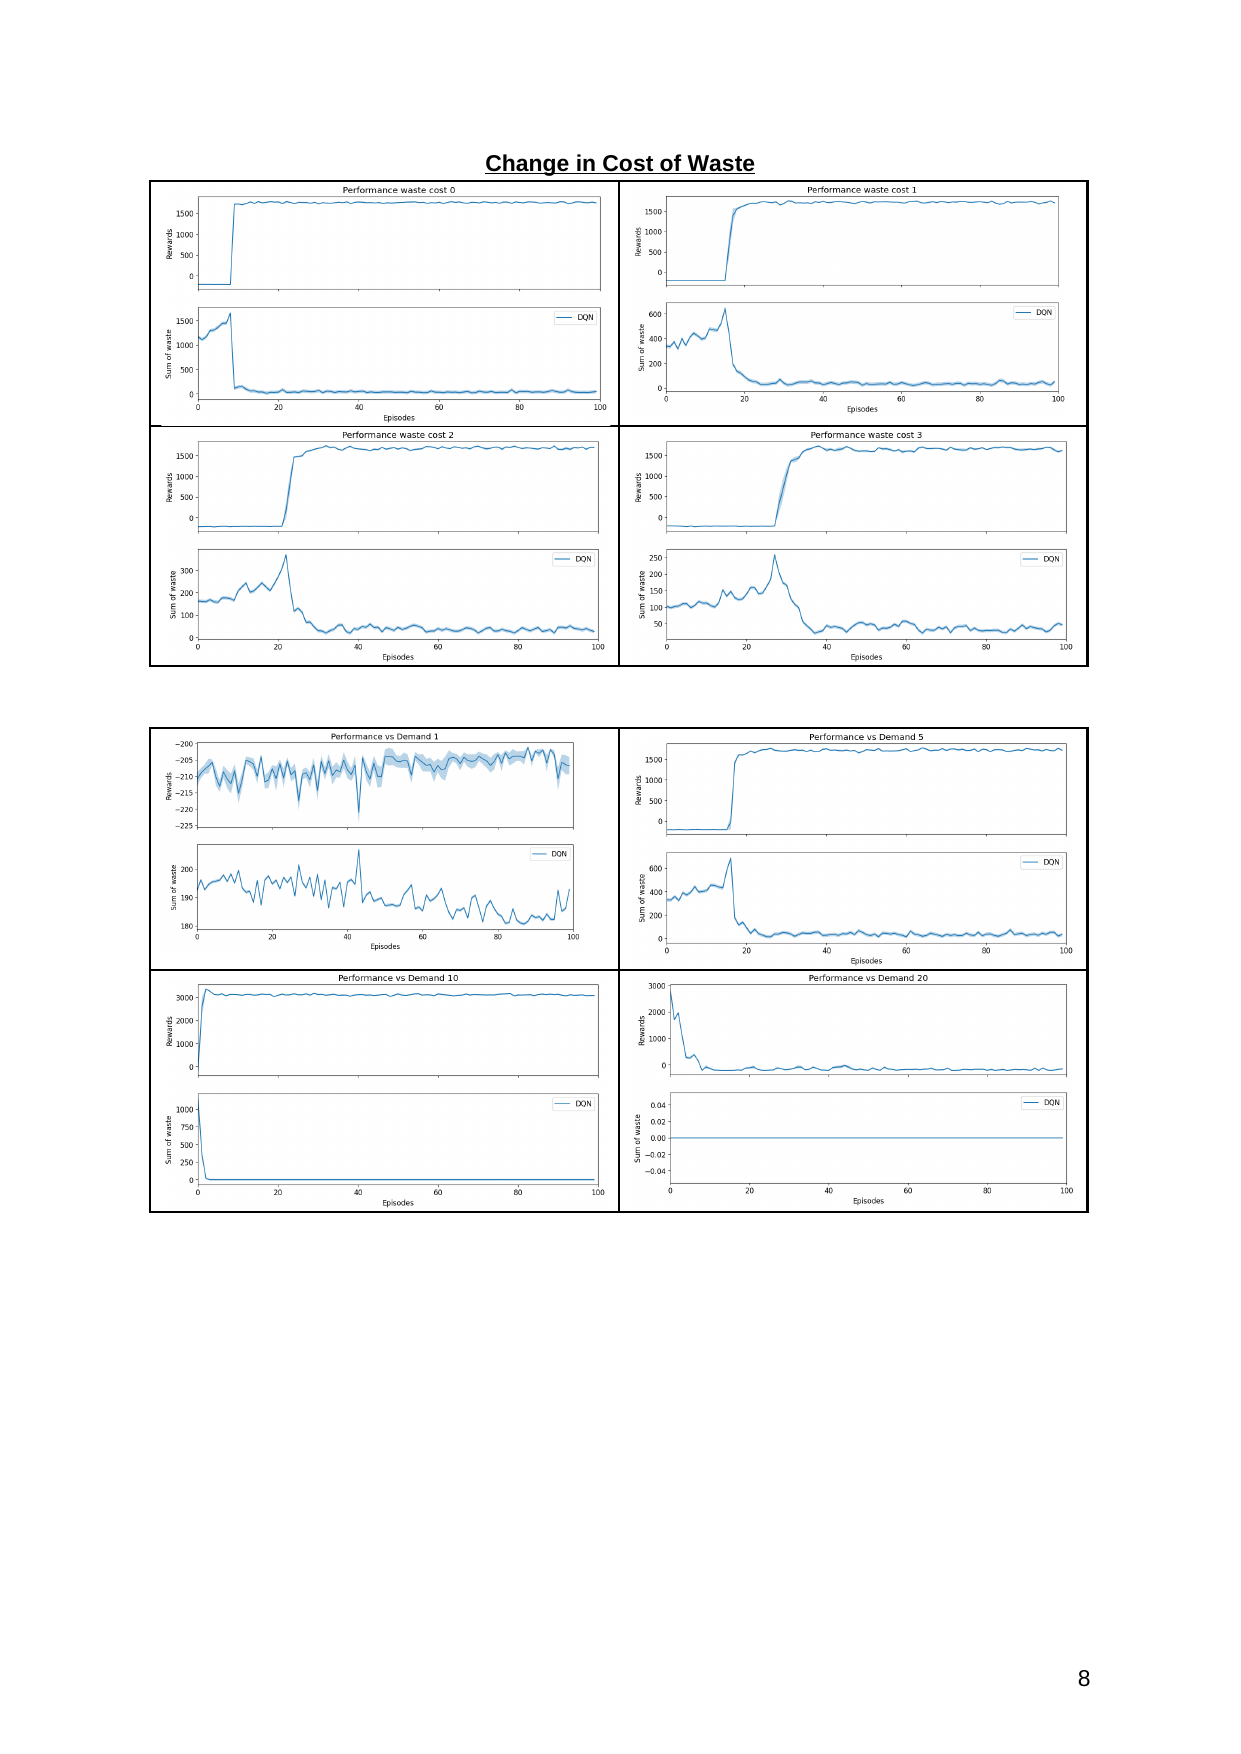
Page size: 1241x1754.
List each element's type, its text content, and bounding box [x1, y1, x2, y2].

table_cell [151, 971, 161, 1211]
picture [630, 182, 1069, 417]
picture [630, 427, 1077, 665]
table_header [620, 182, 1086, 425]
table_header [151, 729, 618, 969]
picture [161, 427, 609, 665]
table_header [611, 182, 618, 425]
picture [630, 729, 1077, 969]
picture [161, 971, 609, 1211]
table_cell [151, 427, 161, 665]
table_cell [620, 971, 1086, 1211]
table_cell [609, 427, 618, 665]
table_cell [609, 971, 618, 1211]
picture [161, 182, 611, 426]
table_header [620, 729, 630, 969]
table_cell [1077, 427, 1086, 665]
table_header [1077, 729, 1086, 969]
table_header [151, 182, 161, 425]
table_cell [620, 427, 630, 665]
subtitle Change in Cost of Waste [150, 150, 1090, 176]
picture [161, 729, 583, 954]
picture [630, 971, 1077, 1209]
